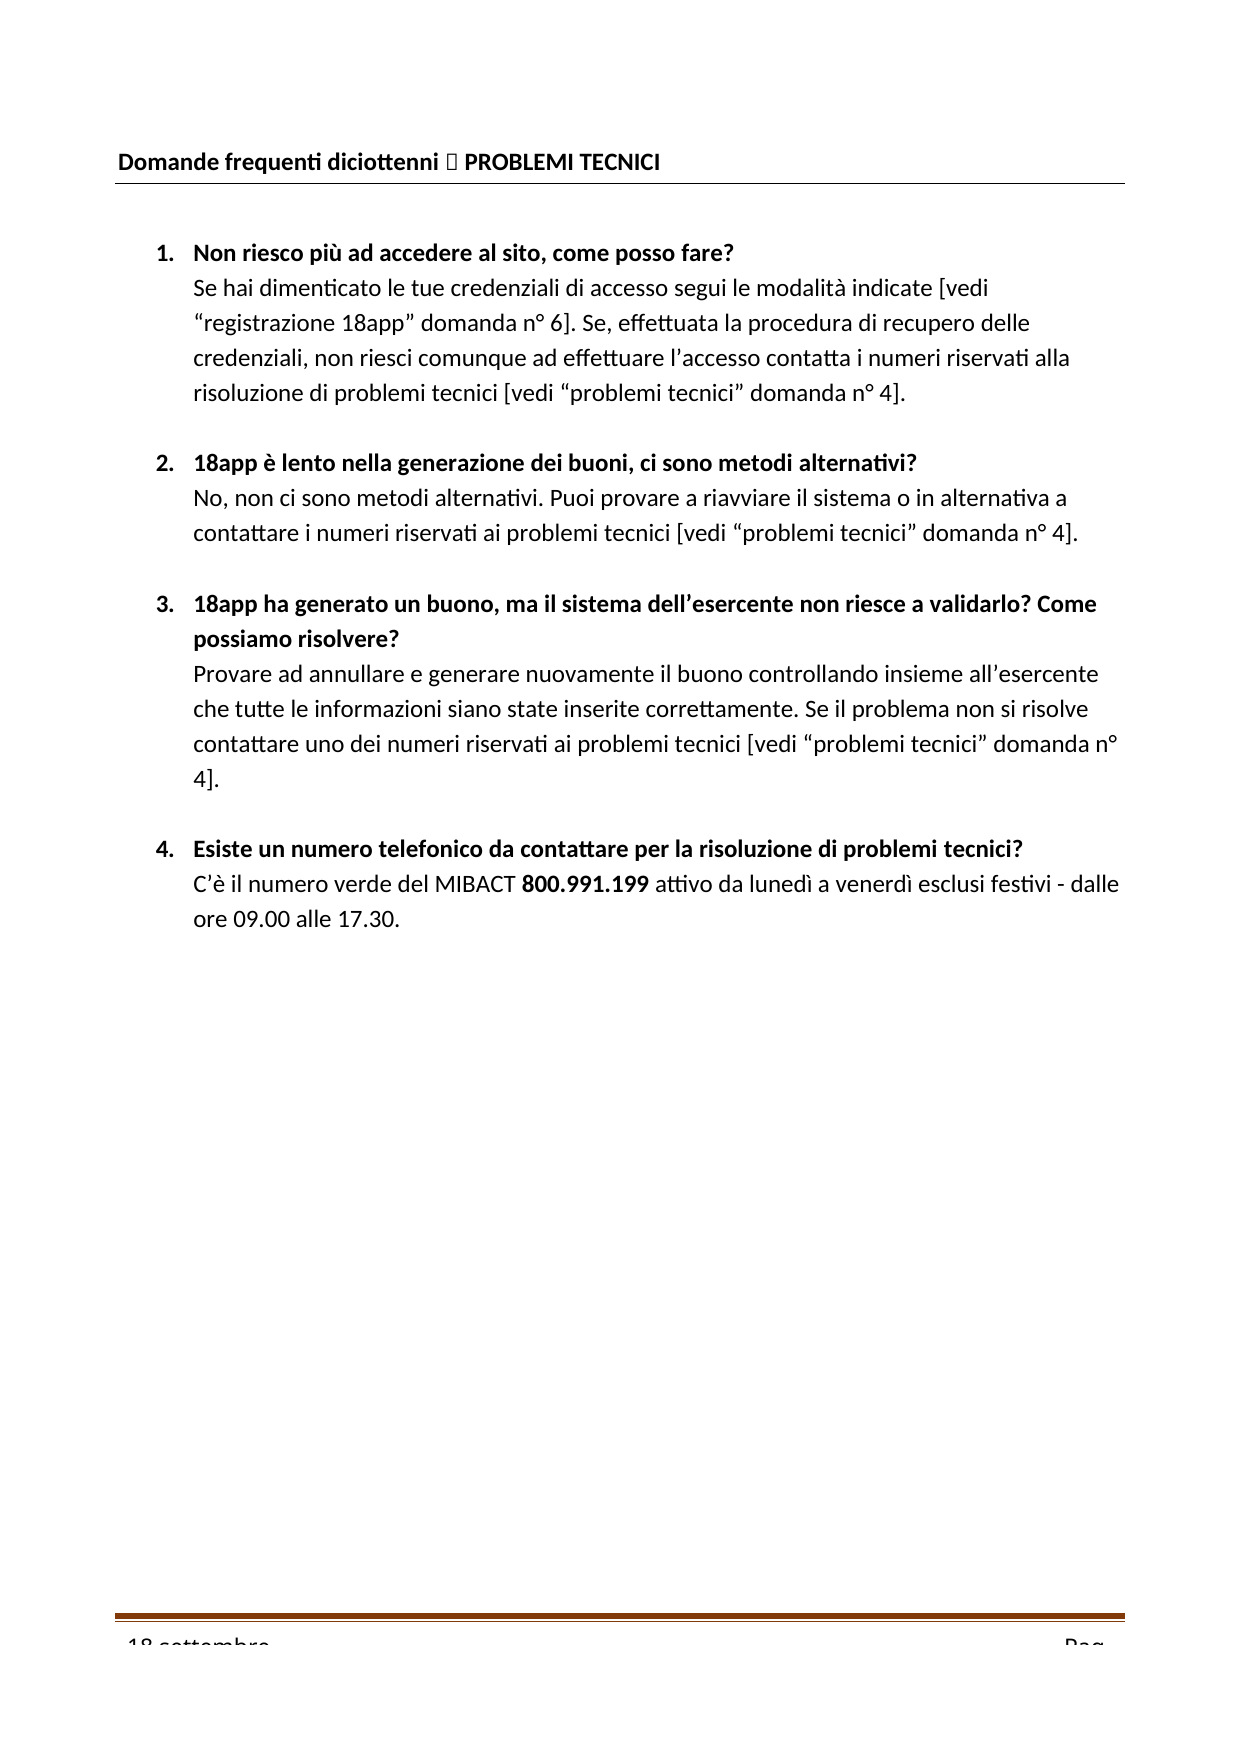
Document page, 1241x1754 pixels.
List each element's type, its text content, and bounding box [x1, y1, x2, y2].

subtitle 18app è lento nella generazione dei buoni, ci sono metodi alternativi? [156, 447, 1140, 478]
text C’è il numero verde del MIBACT 800.991.199 attivo da lunedì a venerdì esclusi festivi - dalle ore 09.00 alle 17.30. [193, 868, 1123, 933]
list Non riesco più ad accedere al sito, come posso fare? [156, 237, 1140, 268]
subtitle Domande frequenti diciottenni  PROBLEMI TECNICI [118, 146, 1140, 177]
text Provare ad annullare e generare nuovamente il buono controllando insieme all’esercente che tutte le informazioni siano state inserite correttamente. Se il problema non si risolve contattare uno dei numeri riservati ai problemi tecnici [vedi “problemi tecnici” domanda n° 4]. [193, 658, 1121, 793]
text Se hai dimenticato le tue credenziali di accesso segui le modalità indicate [vedi “registrazione 18app” domanda n° 6]. Se, effettuata la procedura di recupero delle [193, 272, 1034, 338]
subtitle 18app ha generato un buono, ma il sistema dell’esercente non riesce a validarlo? Come possiamo risolvere? [156, 588, 1098, 653]
subtitle Esiste un numero telefonico da contattare per la risoluzione di problemi tecnici? [156, 833, 1140, 863]
text No, non ci sono metodi alternativi. Puoi provare a riavviare il sistema o in alternativa a contattare i numeri riservati ai problemi tecnici [vedi “problemi tecnici” domanda n° 4]. [193, 482, 1082, 548]
text credenziali, non riesci comunque ad effettuare l’accesso contatta i numeri riservati alla risoluzione di problemi tecnici [vedi “problemi tecnici” domanda n° 4]. [193, 342, 1140, 408]
